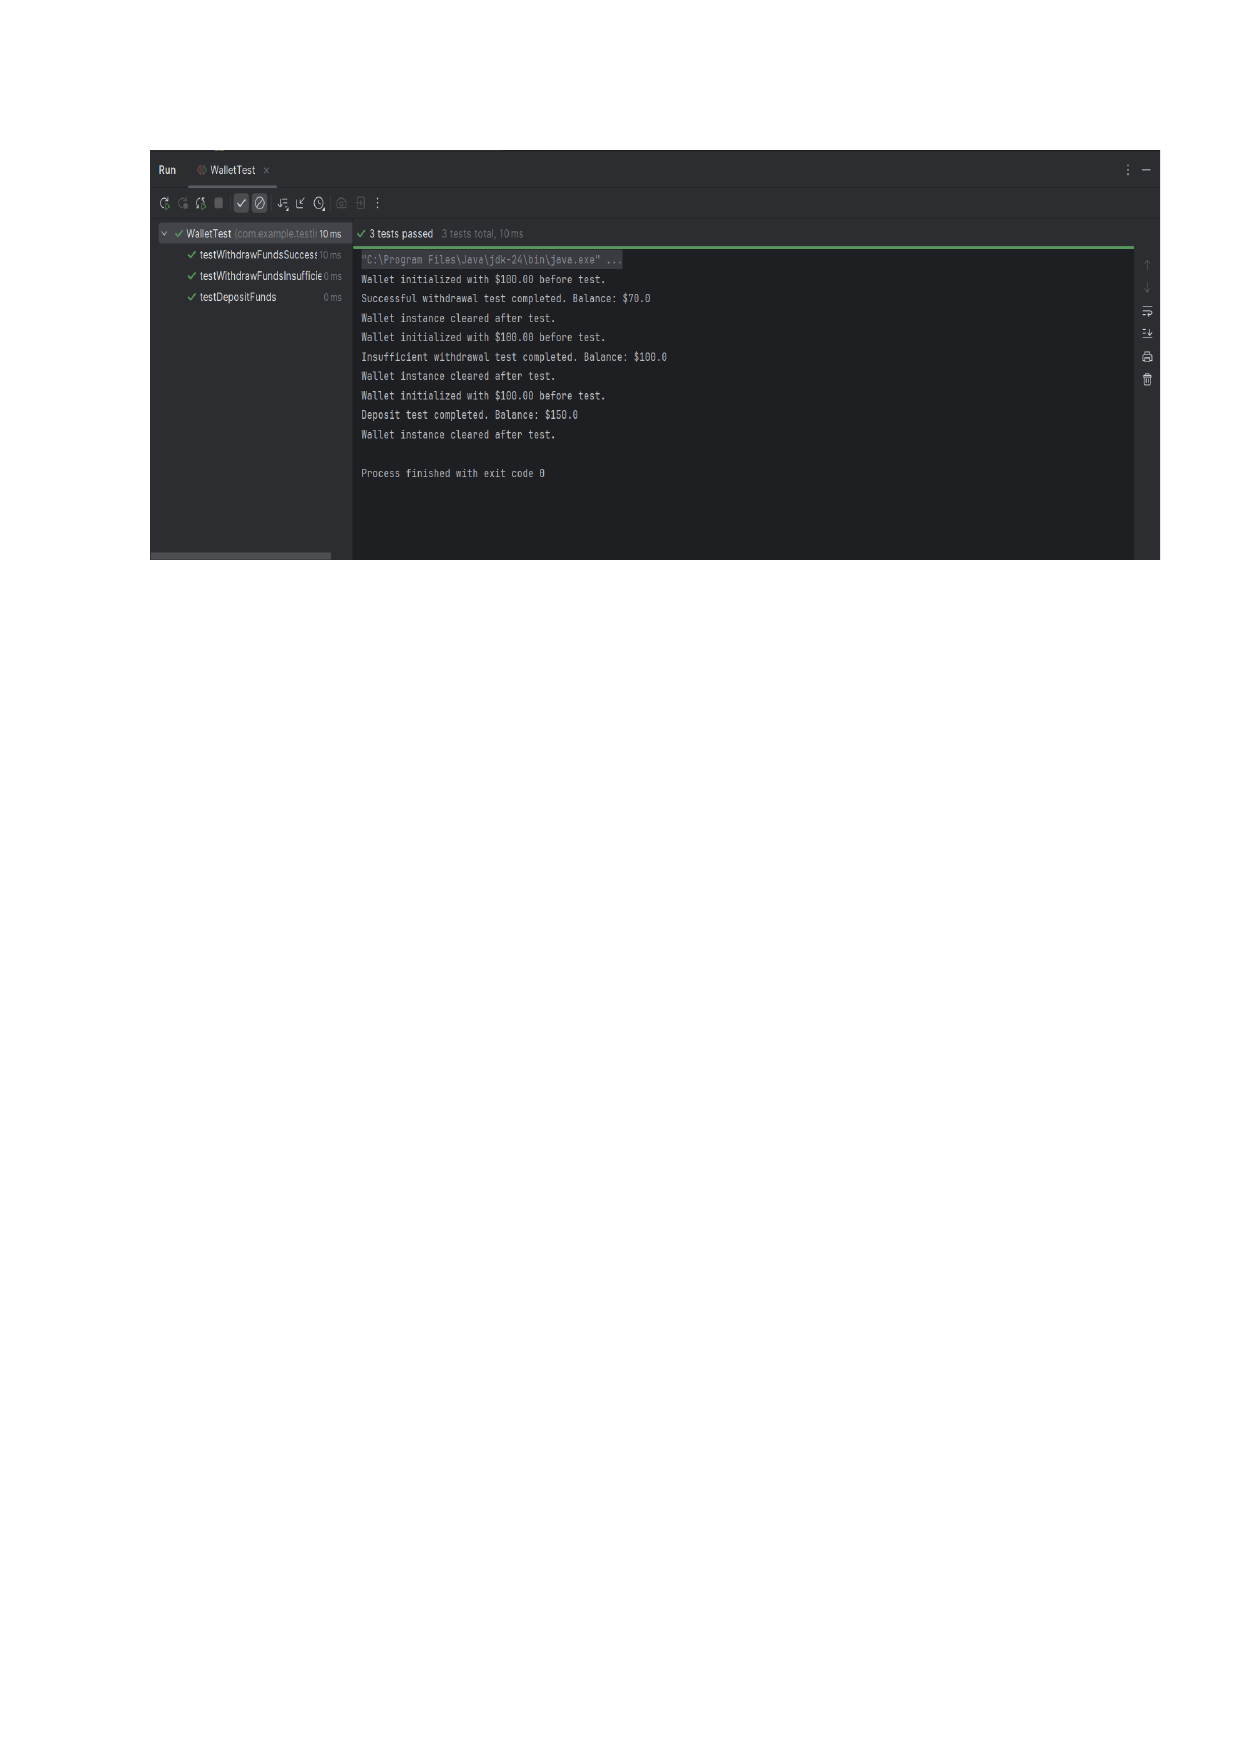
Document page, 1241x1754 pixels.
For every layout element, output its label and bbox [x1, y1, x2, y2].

picture [150, 150, 1160, 560]
